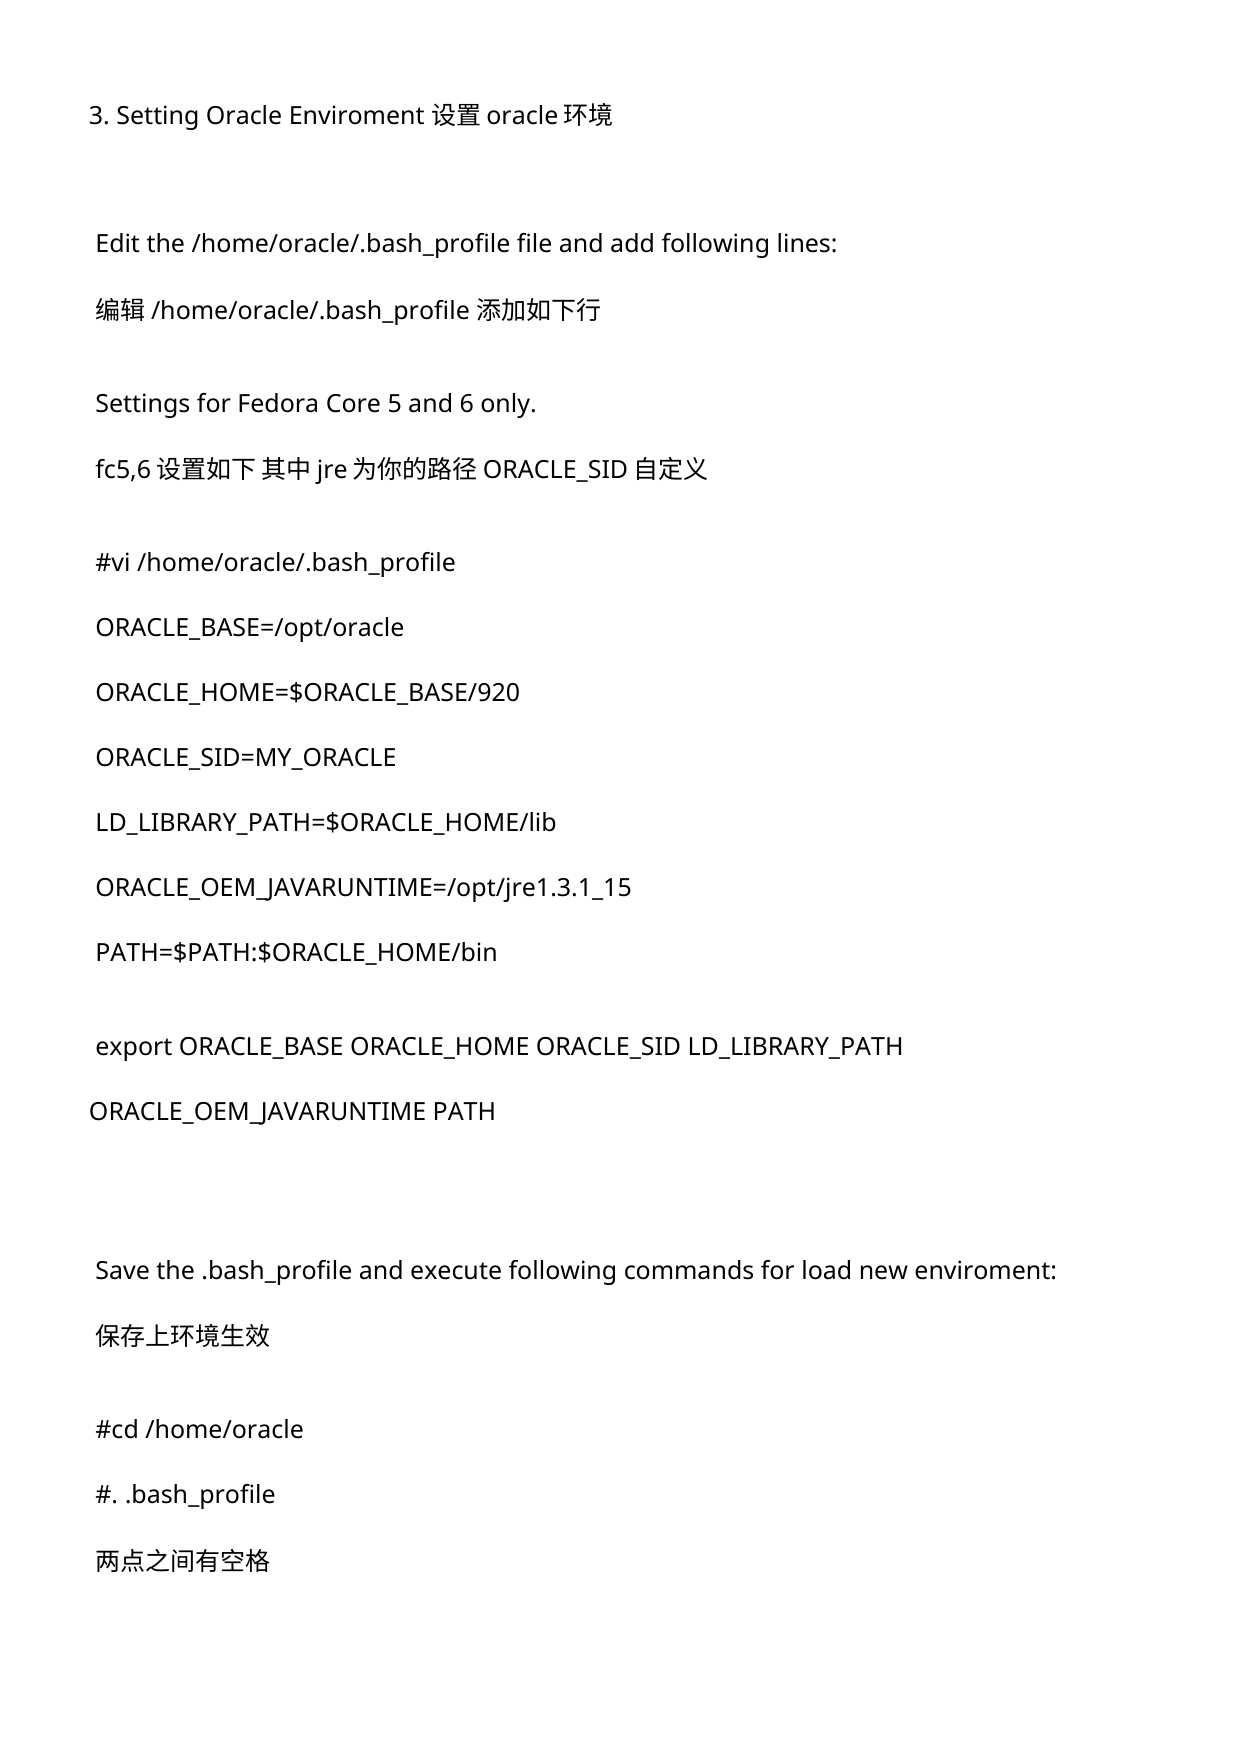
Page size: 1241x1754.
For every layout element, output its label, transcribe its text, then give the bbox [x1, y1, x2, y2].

text Settings for Fedora Core 5 and 6 only. fc5,6设置如下 其中jre为你的路径ORACLE_SID自定义 [89, 370, 1152, 500]
text Save the .bash_profile and execute following commands for load new enviroment: 保存上环境生效 [89, 1172, 1152, 1367]
text export ORACLE_BASE ORACLE_HOME ORACLE_SID LD_LIBRARY_PATH ORACLE_OEM_JAVARUNTIME PATH [89, 1013, 1152, 1143]
text #vi /home/oracle/.bash_profile ORACLE_BASE=/opt/oracle ORACLE_HOME=$ORACLE_BASE/920 ORACLE_SID=MY_ORACLE LD_LIBRARY_PATH=$ORACLE_HOME/lib ORACLE_OEM_JAVARUNTIME=/opt/jre1.3.1_15 PATH=$PATH:$ORACLE_HOME/bin [89, 529, 1152, 984]
text #cd /home/oracle #. .bash_profile 两点之间有空格 [89, 1397, 1152, 1592]
text 3. Setting Oracle Enviroment 设置oracle环境 Edit the /home/oracle/.bash_profile file and add following lines: 编辑 /home/oracle/.bash_profile 添加如下行 [89, 81, 1152, 341]
